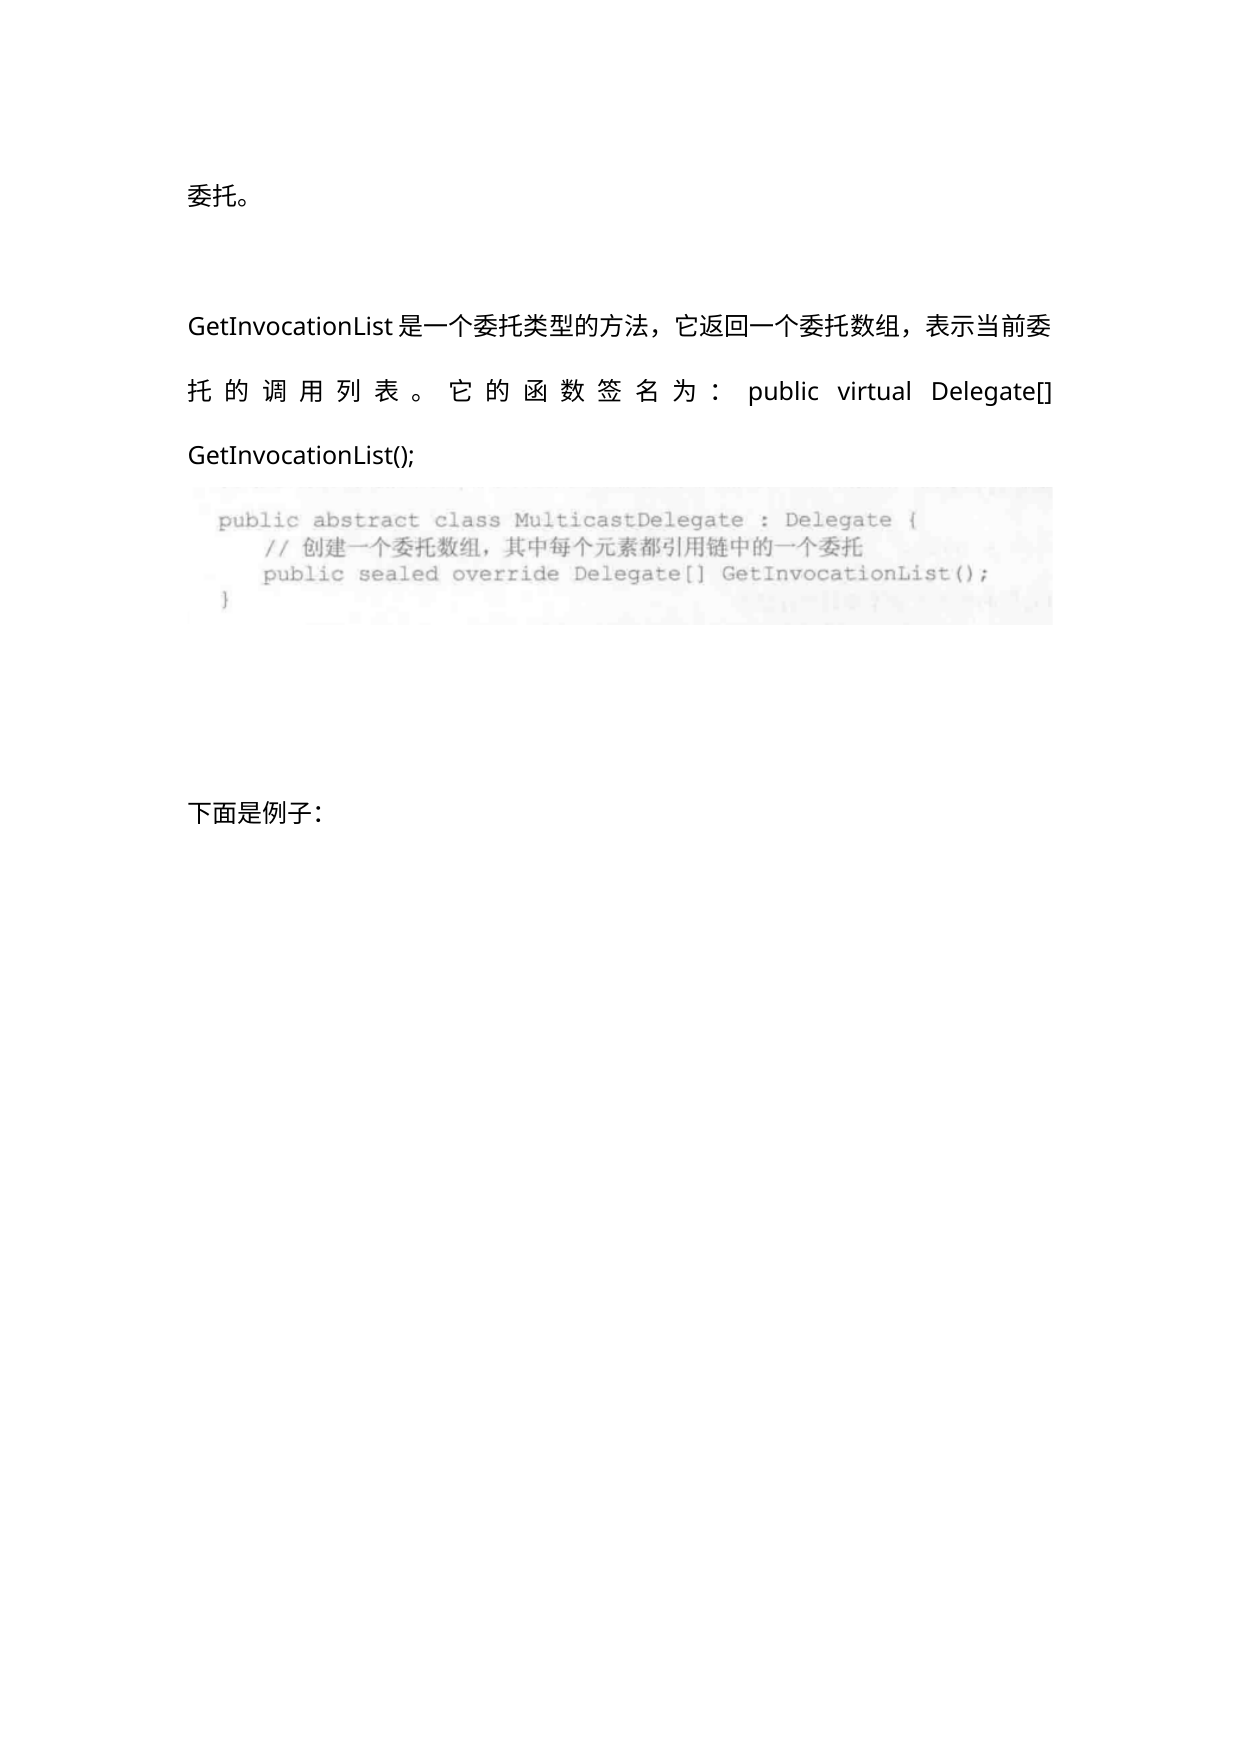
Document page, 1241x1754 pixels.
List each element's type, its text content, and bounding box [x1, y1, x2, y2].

text GetInvocationList是一个委托类型的方法，它返回一个委托数组，表示当前委托的调用列表。它的函数签名为：public virtual Delegate[] GetInvocationList(); [187, 292, 1053, 487]
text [187, 162, 1053, 227]
picture [187, 487, 1053, 625]
text 下面是例子： [187, 779, 1053, 844]
